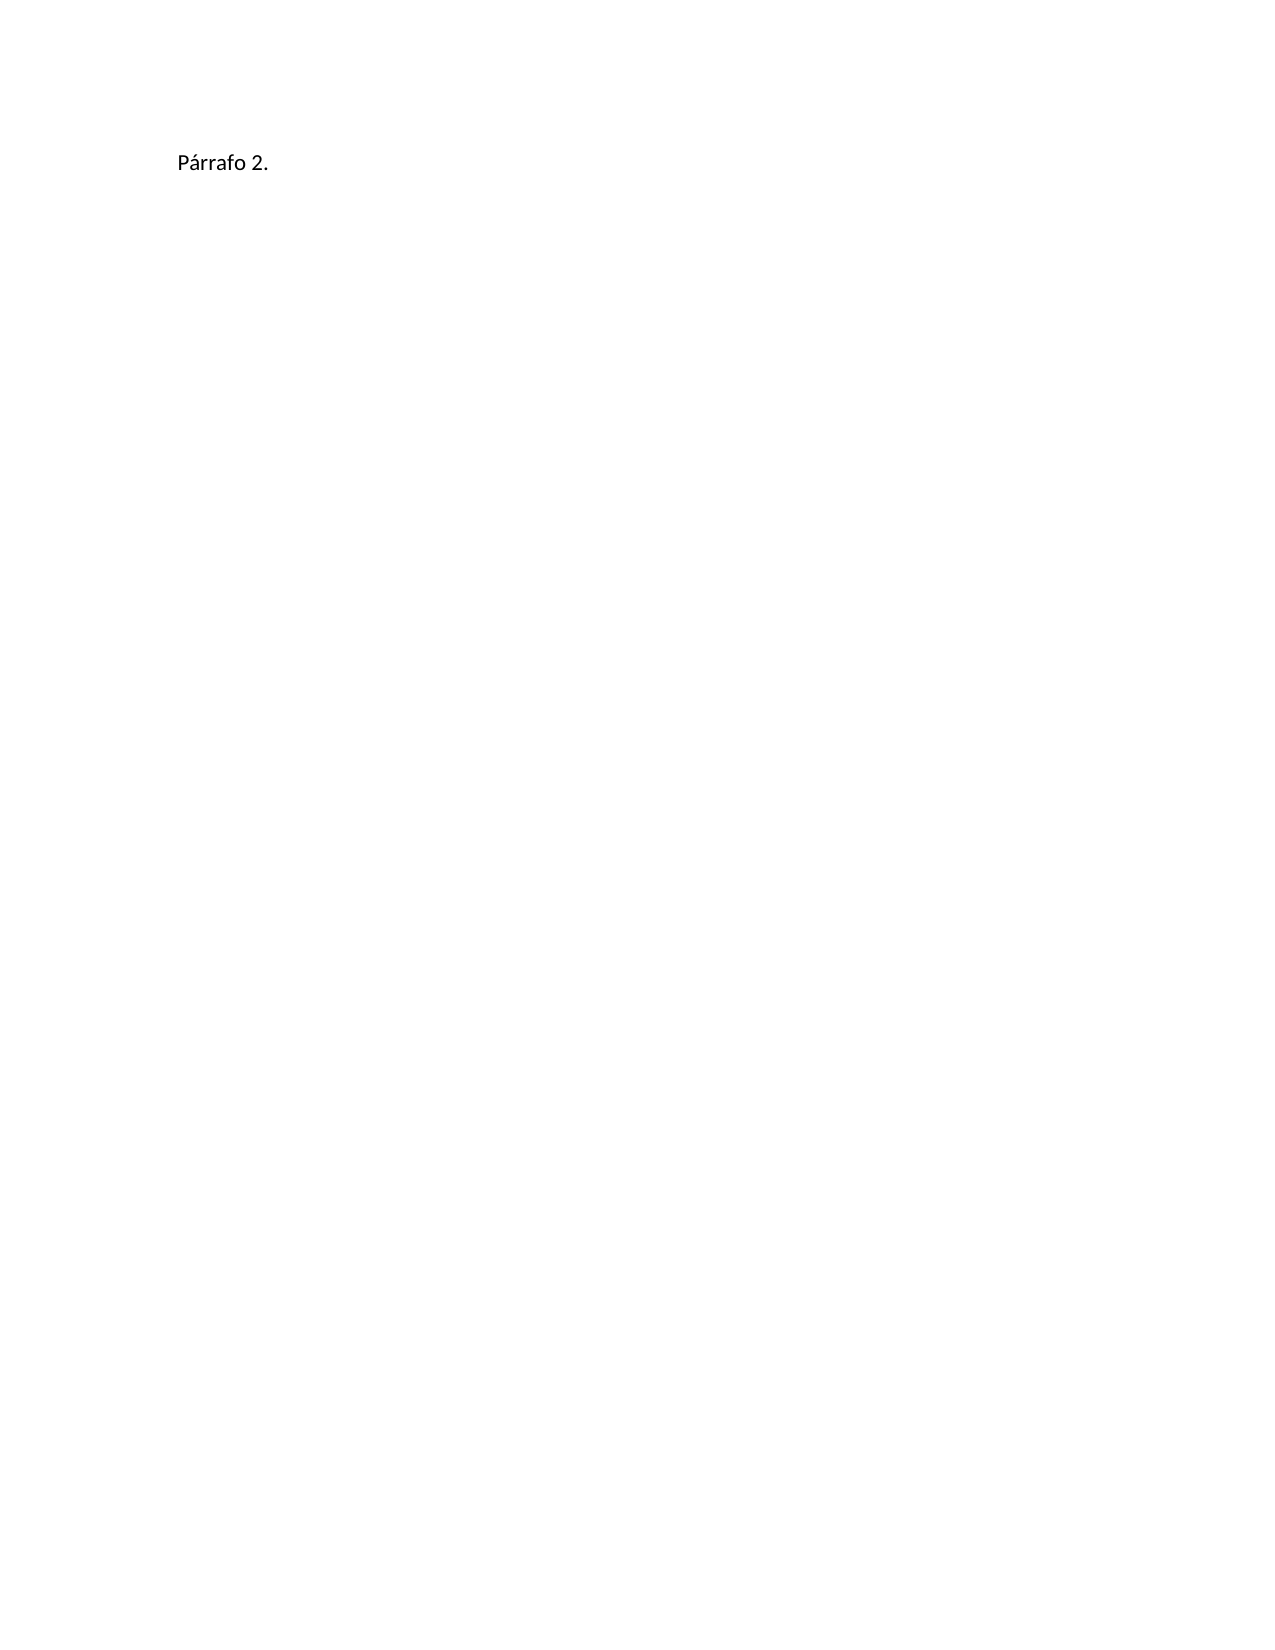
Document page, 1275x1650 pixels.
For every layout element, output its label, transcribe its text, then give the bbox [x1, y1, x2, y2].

text Párrafo 2. [177, 148, 1098, 176]
